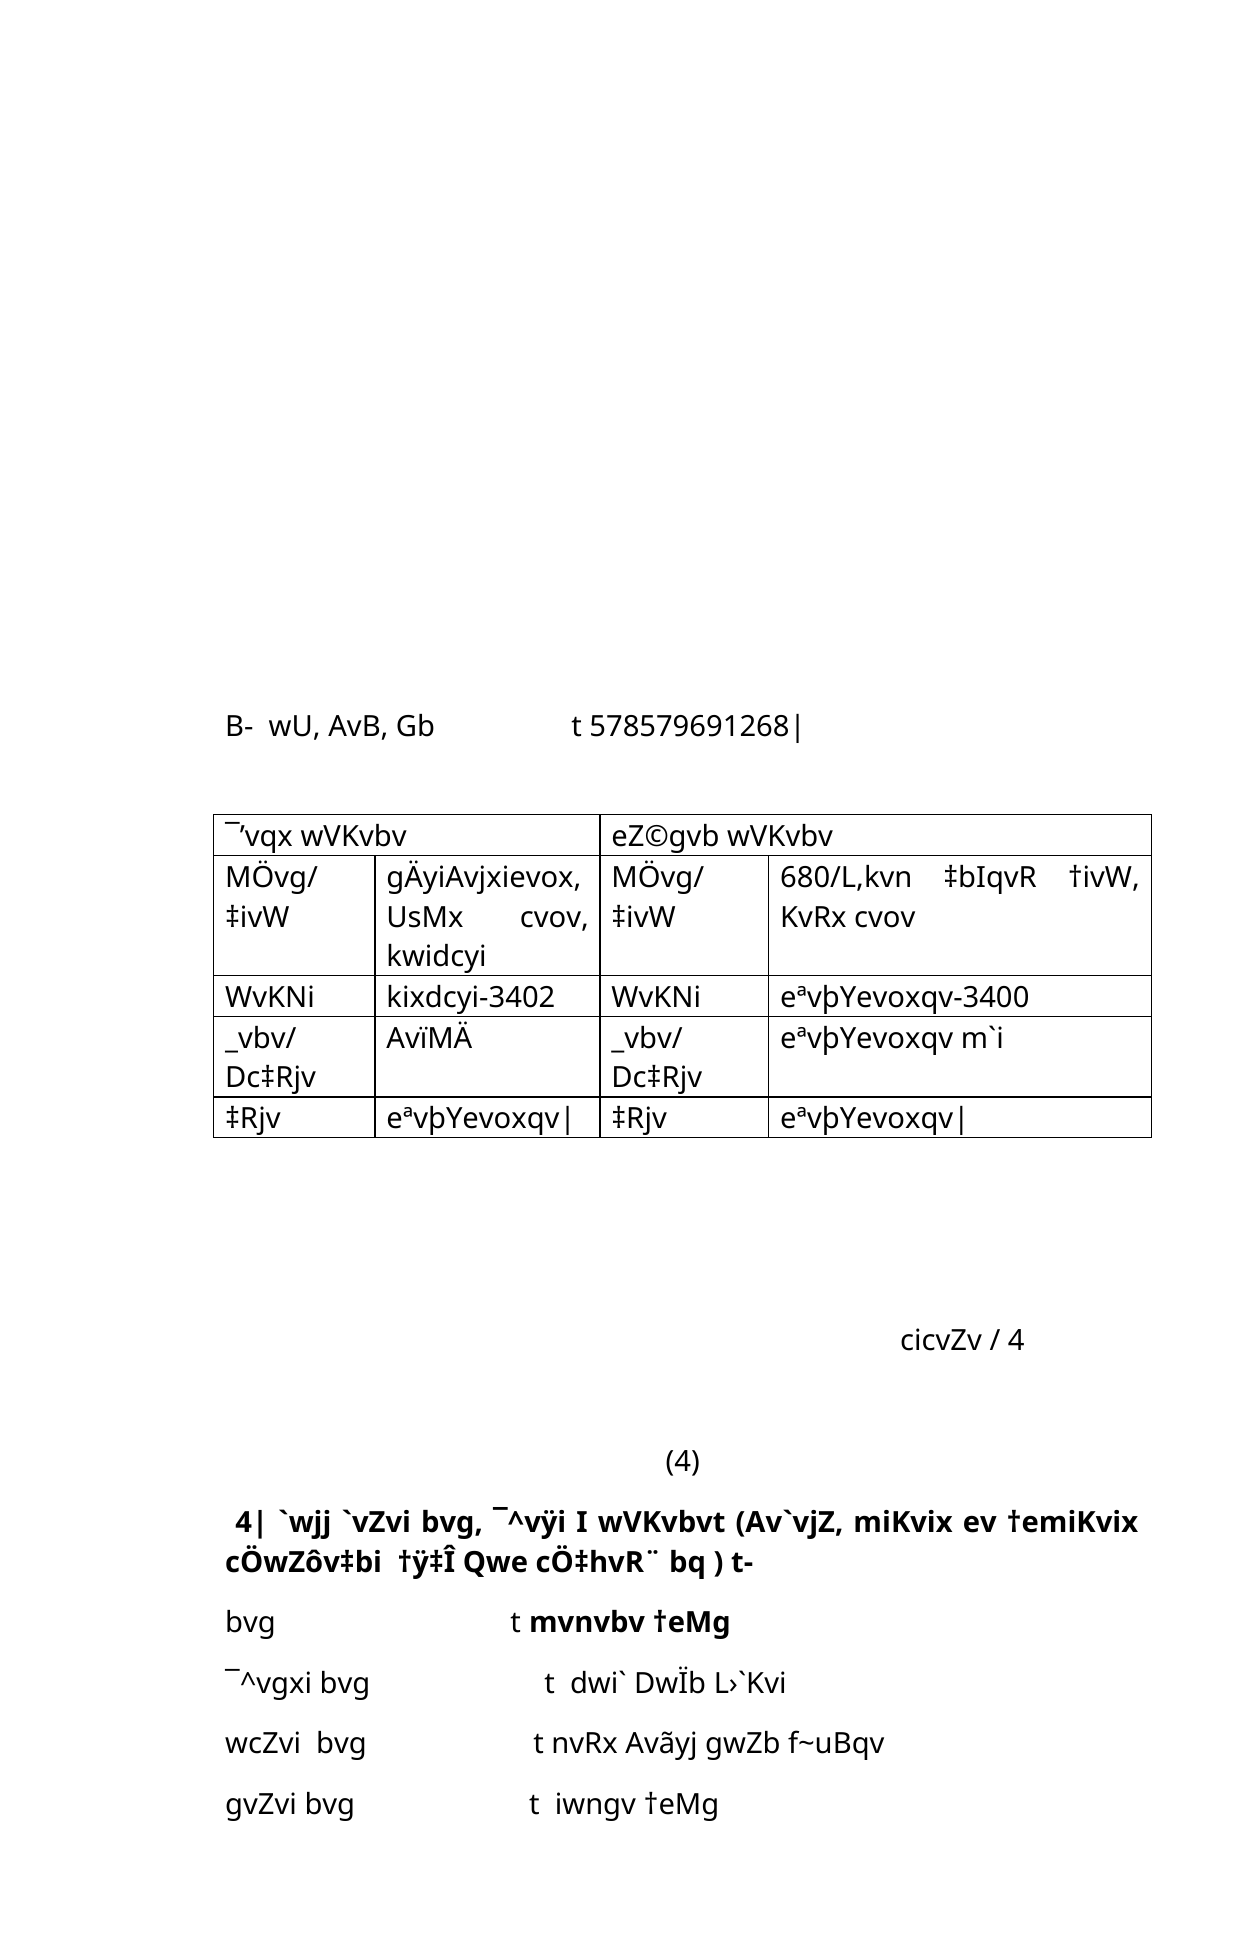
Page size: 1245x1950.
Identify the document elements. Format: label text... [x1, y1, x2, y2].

text 4| `wjj `vZvi bvg, ¯^vÿi I wVKvbvt (Av`vjZ, miKvix ev †emiKvix cÖwZôv‡bi †ÿ‡Î Qwe cÖ‡hvR¨ bq ) t- [225, 1501, 1140, 1581]
table_cell AvïMÄ [376, 1017, 599, 1096]
table_header eZ©gvb wVKvbv [601, 815, 1151, 855]
table_cell ‡Rjv [601, 1098, 768, 1137]
table_cell eªvþYevoxqv| [376, 1098, 599, 1137]
table_cell eªvþYevoxqv| [769, 1098, 1151, 1137]
table_cell _vbv/Dc‡Rjv [214, 1017, 374, 1096]
text ¯^vgxi bvg t dwi` DwÏb L›`Kvi [225, 1662, 1140, 1702]
table_cell WvKNi [601, 976, 768, 1016]
text wcZvi bvg t nvRx Avãyj gwZb f~uBqv [225, 1722, 1140, 1762]
table_cell MÖvg/‡ivW [601, 856, 768, 975]
table_cell _vbv/Dc‡Rjv [601, 1017, 768, 1096]
text cicvZv / 4 [825, 1320, 1140, 1359]
table_cell gÄyiAvjxievox, UsMx cvov, kwidcyi [376, 856, 599, 975]
table_cell eªvþYevoxqv m`i [769, 1017, 1151, 1096]
table_cell MÖvg/‡ivW [214, 856, 374, 975]
text B- wU, AvB, Gb t 578579691268| [225, 705, 1140, 745]
table_cell WvKNi [214, 976, 374, 1016]
text gvZvi bvg t iwngv †eMg [225, 1783, 1140, 1823]
table_cell kixdcyi-3402 [376, 976, 599, 1016]
table_cell ‡Rjv [214, 1098, 374, 1137]
text (4) [225, 1441, 1140, 1480]
table_cell eªvþYevoxqv-3400 [769, 976, 1151, 1016]
text bvg t mvnvbv †eMg [225, 1601, 1140, 1641]
table_cell 680/L,kvn ‡bIqvR †ivW, KvRx cvov [769, 856, 1151, 975]
table_header ¯’vqx wVKvbv [214, 815, 599, 855]
